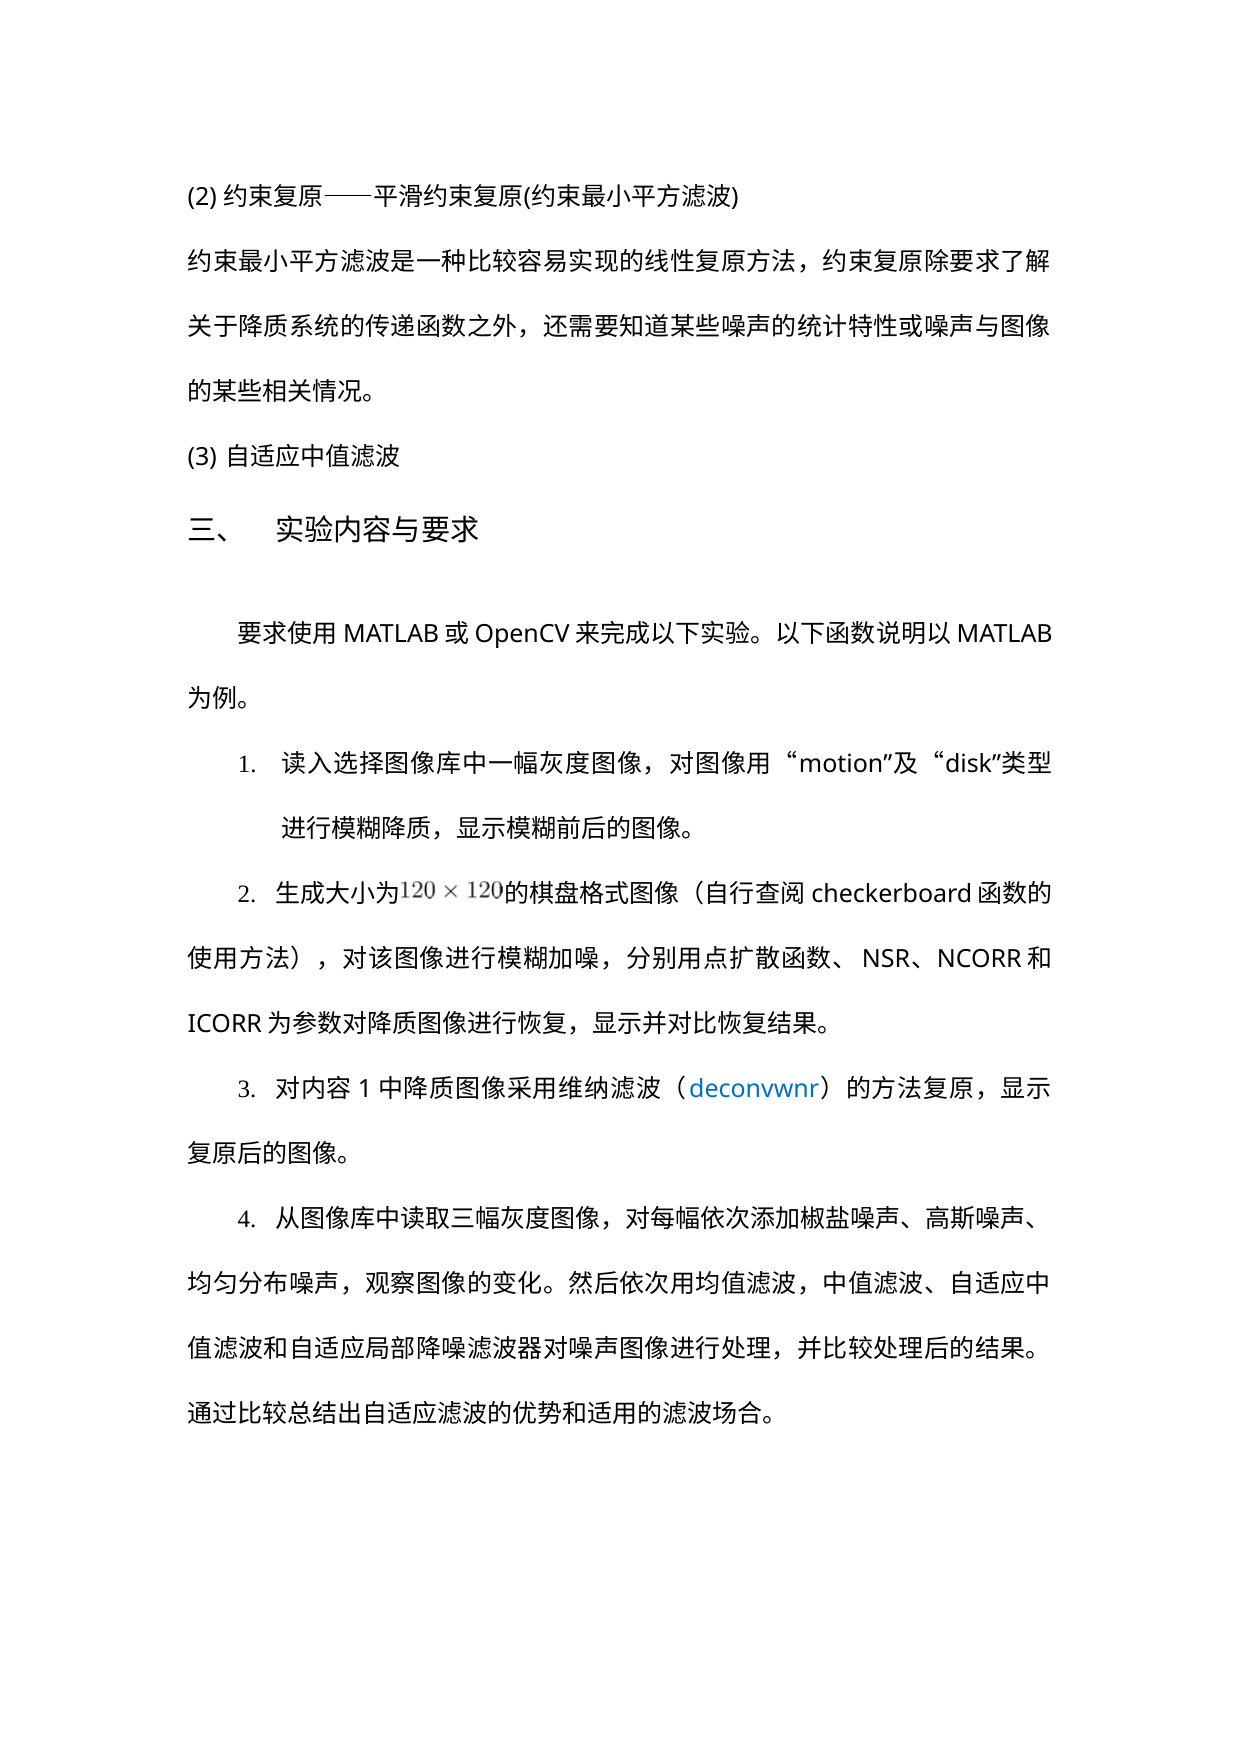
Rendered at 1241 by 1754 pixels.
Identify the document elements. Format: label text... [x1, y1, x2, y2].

list 从图像库中读取三幅灰度图像，对每幅依次添加椒盐噪声、高斯噪声、均匀分布噪声，观察图像的变化。然后依次用均值滤波，中值滤波、自适应中值滤波和自适应局部降噪滤波器对噪声图像进行处理，并比较处理后的结果。通过比较总结出自适应滤波的优势和适用的滤波场合。 [187, 1184, 1053, 1444]
text (2) 约束复原——平滑约束复原(约束最小平方滤波) [187, 162, 1053, 227]
list 对内容1中降质图像采用维纳滤波（deconvwnr）的方法复原，显示复原后的图像。 [187, 1054, 1053, 1184]
list 自适应中值滤波 [187, 422, 1053, 487]
text 要求使用MATLAB或OpenCV来完成以下实验。以下函数说明以MATLAB为例。 [187, 599, 1053, 729]
list 读入选择图像库中一幅灰度图像，对图像用“motion”及“disk”类型进行模糊降质，显示模糊前后的图像。 [238, 729, 1053, 859]
subtitle 实验内容与要求 [187, 495, 1053, 560]
text 约束最小平方滤波是一种比较容易实现的线性复原方法，约束复原除要求了解关于降质系统的传递函数之外，还需要知道某些噪声的统计特性或噪声与图像的某些相关情况。 [187, 227, 1053, 422]
list 生成大小为的棋盘格式图像（自行查阅checkerboard函数的使用方法），对该图像进行模糊加噪，分别用点扩散函数、NSR、NCORR和ICORR为参数对降质图像进行恢复，显示并对比恢复结果。 [187, 859, 1053, 1054]
